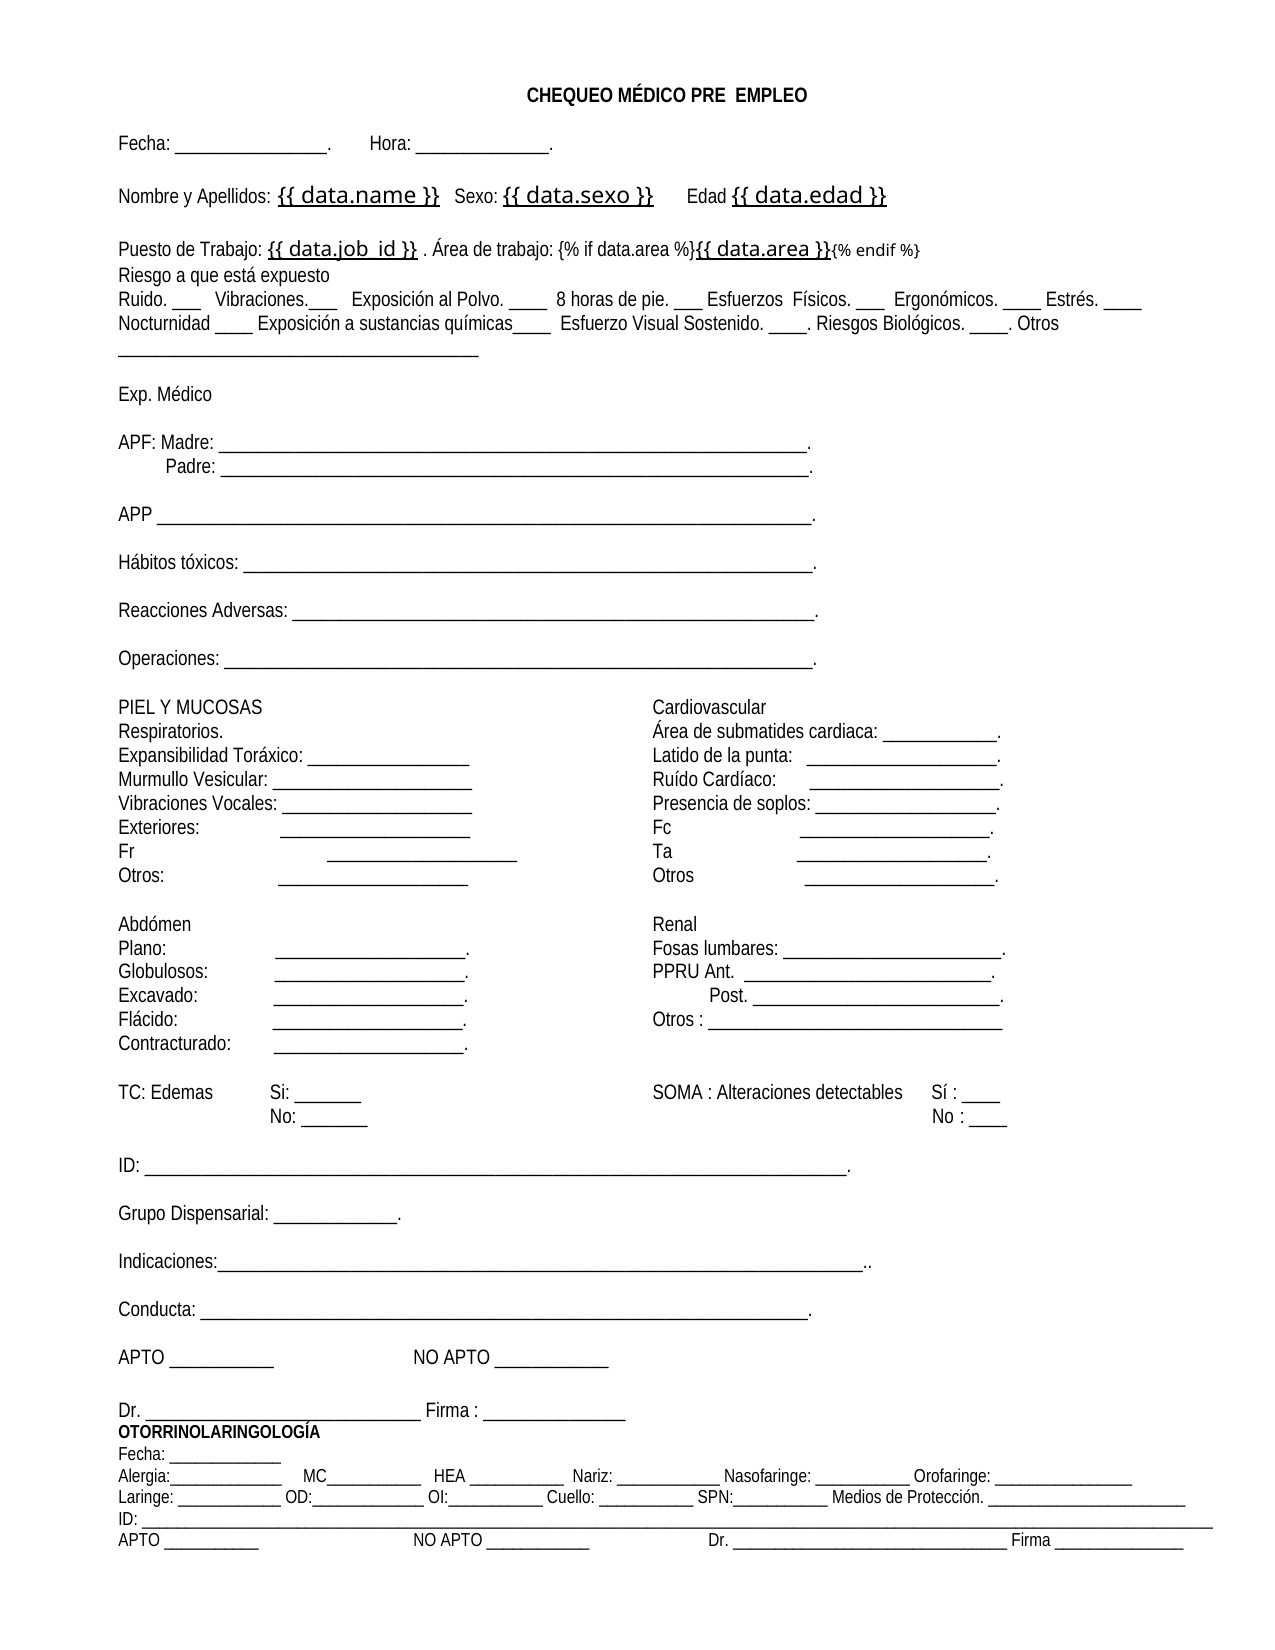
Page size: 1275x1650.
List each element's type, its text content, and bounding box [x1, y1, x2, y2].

text Fecha: ________________. Hora: ______________. [118, 131, 1216, 155]
table_cell Abdómen Plano: ____________________. Globulosos: ____________________. Excavado: ____________________. Flácido: ____________________. Contracturado: ____________________. [111, 911, 644, 1079]
text Padre: ______________________________________________________________. [118, 454, 1216, 478]
text Indicaciones:____________________________________________________________________.. [118, 1249, 1216, 1273]
text APTO ___________ NO APTO ____________ [118, 1345, 1216, 1369]
text Nombre y Apellidos: {{ data.name }} Sexo: {{ data.sexo }} Edad {{ data.edad }} [118, 179, 1216, 210]
table_cell Renal Fosas lumbares: _______________________. PPRU Ant. __________________________. Post. __________________________. Otros : _______________________________ [646, 911, 1178, 1079]
text APF: Madre: ______________________________________________________________. [118, 430, 1216, 454]
text Fecha: _____________ [118, 1443, 1216, 1464]
text Operaciones: ______________________________________________________________. [118, 646, 1216, 670]
text Ruido. ___ Vibraciones.___ Exposición al Polvo. ____ 8 horas de pie. ___ Esfuerzos Físicos. ___ Ergonómicos. ____ Estrés. ____ Nocturnidad ____ Exposición a sustancias químicas____ Esfuerzo Visual Sostenido. ____. Riesgos Biológicos. ____. Otros ______________________________________ [118, 286, 1216, 358]
text Laringe: ____________ OD:_____________ OI:___________ Cuello: ___________ SPN:___________ Medios de Protección. _______________________ [118, 1486, 1216, 1508]
text Conducta: ________________________________________________________________. [118, 1297, 1216, 1321]
text Riesgo a que está expuesto [118, 262, 1216, 286]
text Puesto de Trabajo: {{ data.job_id }} . Área de trabajo: {% if data.area %}{{ data.area }}{% endif %} [118, 234, 1216, 262]
table_header PIEL Y MUCOSAS Respiratorios. Expansibilidad Toráxico: _________________ Murmullo Vesicular: _____________________ Vibraciones Vocales: ____________________ Exteriores: ____________________ Fr ____________________ Otros: ____________________ [111, 695, 644, 910]
text OTORRINOLARINGOLOGÍA [118, 1421, 1216, 1443]
text Grupo Dispensarial: _____________. [118, 1201, 1216, 1225]
text ID: __________________________________________________________________________. [118, 1153, 1216, 1177]
text Reacciones Adversas: _______________________________________________________. [118, 598, 1216, 622]
text ID: _____________________________________________________________________________________________________________________________ [118, 1508, 1216, 1529]
table_header Cardiovascular Área de submatides cardiaca: ____________. Latido de la punta: ____________________. Ruído Cardíaco: ____________________. Presencia de soplos: ___________________. Fc ____________________. Ta ____________________. Otros ____________________. [646, 695, 1178, 910]
table_cell SOMA : Alteraciones detectables Sí : ____ No : ____ [646, 1080, 1178, 1128]
text Hábitos tóxicos: ____________________________________________________________. [118, 550, 1216, 574]
text Exp. Médico [118, 382, 1216, 406]
text Dr. _____________________________ Firma : _______________ [118, 1397, 1216, 1421]
table_cell TC: Edemas Si: _______ No: _______ [111, 1080, 644, 1128]
text Alergia:_____________ MC___________ HEA ___________ Nariz: ____________ Nasofaringe: ___________ Orofaringe: ________________ [118, 1464, 1216, 1486]
text APP _____________________________________________________________________. [118, 502, 1216, 526]
text CHEQUEO MÉDICO PRE EMPLEO [118, 83, 1216, 107]
text APTO ___________ NO APTO ____________ Dr. ________________________________ Firma _______________ [118, 1529, 1216, 1551]
